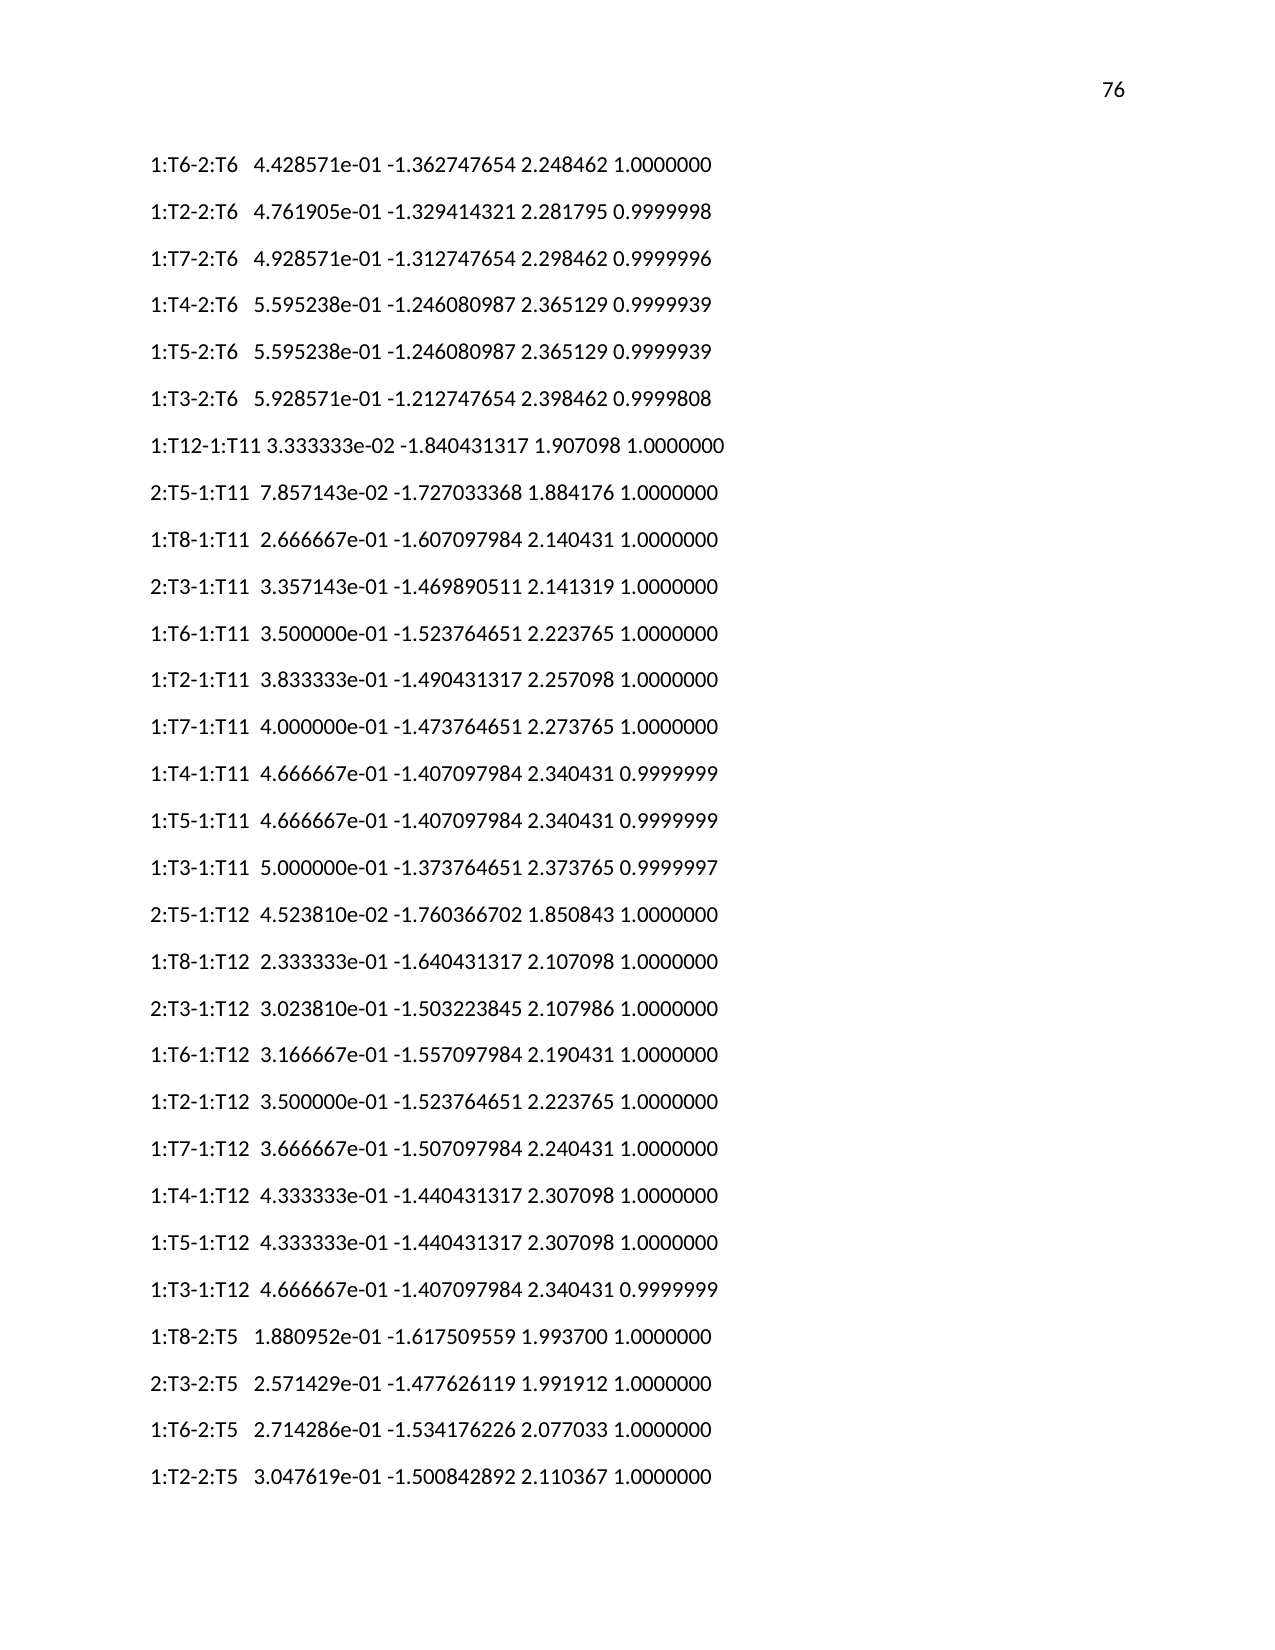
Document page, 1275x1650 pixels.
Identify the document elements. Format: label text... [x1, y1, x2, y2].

text 1:T5-1:T11 4.666667e-01 -1.407097984 2.340431 0.9999999 [150, 806, 1125, 834]
text 1:T2-1:T12 3.500000e-01 -1.523764651 2.223765 1.0000000 [150, 1087, 1125, 1116]
text 1:T7-2:T6 4.928571e-01 -1.312747654 2.298462 0.9999996 [150, 244, 1125, 272]
text 2:T5-1:T12 4.523810e-02 -1.760366702 1.850843 1.0000000 [150, 900, 1125, 928]
text 2:T5-1:T11 7.857143e-02 -1.727033368 1.884176 1.0000000 [150, 478, 1125, 506]
text 1:T7-1:T11 4.000000e-01 -1.473764651 2.273765 1.0000000 [150, 712, 1125, 741]
text 1:T7-1:T12 3.666667e-01 -1.507097984 2.240431 1.0000000 [150, 1134, 1125, 1162]
text 2:T3-1:T12 3.023810e-01 -1.503223845 2.107986 1.0000000 [150, 994, 1125, 1022]
text 1:T4-1:T11 4.666667e-01 -1.407097984 2.340431 0.9999999 [150, 759, 1125, 787]
text 1:T5-1:T12 4.333333e-01 -1.440431317 2.307098 1.0000000 [150, 1228, 1125, 1256]
text 1:T6-1:T11 3.500000e-01 -1.523764651 2.223765 1.0000000 [150, 619, 1125, 647]
text 1:T8-2:T5 1.880952e-01 -1.617509559 1.993700 1.0000000 [150, 1322, 1125, 1350]
text 1:T3-1:T12 4.666667e-01 -1.407097984 2.340431 0.9999999 [150, 1275, 1125, 1303]
text 1:T2-2:T5 3.047619e-01 -1.500842892 2.110367 1.0000000 [150, 1462, 1125, 1491]
text 1:T6-1:T12 3.166667e-01 -1.557097984 2.190431 1.0000000 [150, 1041, 1125, 1069]
text 1:T4-1:T12 4.333333e-01 -1.440431317 2.307098 1.0000000 [150, 1181, 1125, 1209]
text 2:T3-1:T11 3.357143e-01 -1.469890511 2.141319 1.0000000 [150, 572, 1125, 600]
text 1:T2-2:T6 4.761905e-01 -1.329414321 2.281795 0.9999998 [150, 197, 1125, 225]
text 1:T12-1:T11 3.333333e-02 -1.840431317 1.907098 1.0000000 [150, 431, 1125, 459]
text 1:T4-2:T6 5.595238e-01 -1.246080987 2.365129 0.9999939 [150, 291, 1125, 319]
text 1:T8-1:T11 2.666667e-01 -1.607097984 2.140431 1.0000000 [150, 525, 1125, 553]
text 2:T3-2:T5 2.571429e-01 -1.477626119 1.991912 1.0000000 [150, 1369, 1125, 1397]
text 1:T3-2:T6 5.928571e-01 -1.212747654 2.398462 0.9999808 [150, 384, 1125, 412]
text 1:T2-1:T11 3.833333e-01 -1.490431317 2.257098 1.0000000 [150, 666, 1125, 694]
text 1:T5-2:T6 5.595238e-01 -1.246080987 2.365129 0.9999939 [150, 337, 1125, 366]
text 1:T6-2:T5 2.714286e-01 -1.534176226 2.077033 1.0000000 [150, 1416, 1125, 1444]
text 1:T6-2:T6 4.428571e-01 -1.362747654 2.248462 1.0000000 [150, 150, 1125, 178]
text 1:T3-1:T11 5.000000e-01 -1.373764651 2.373765 0.9999997 [150, 853, 1125, 881]
text 1:T8-1:T12 2.333333e-01 -1.640431317 2.107098 1.0000000 [150, 947, 1125, 975]
